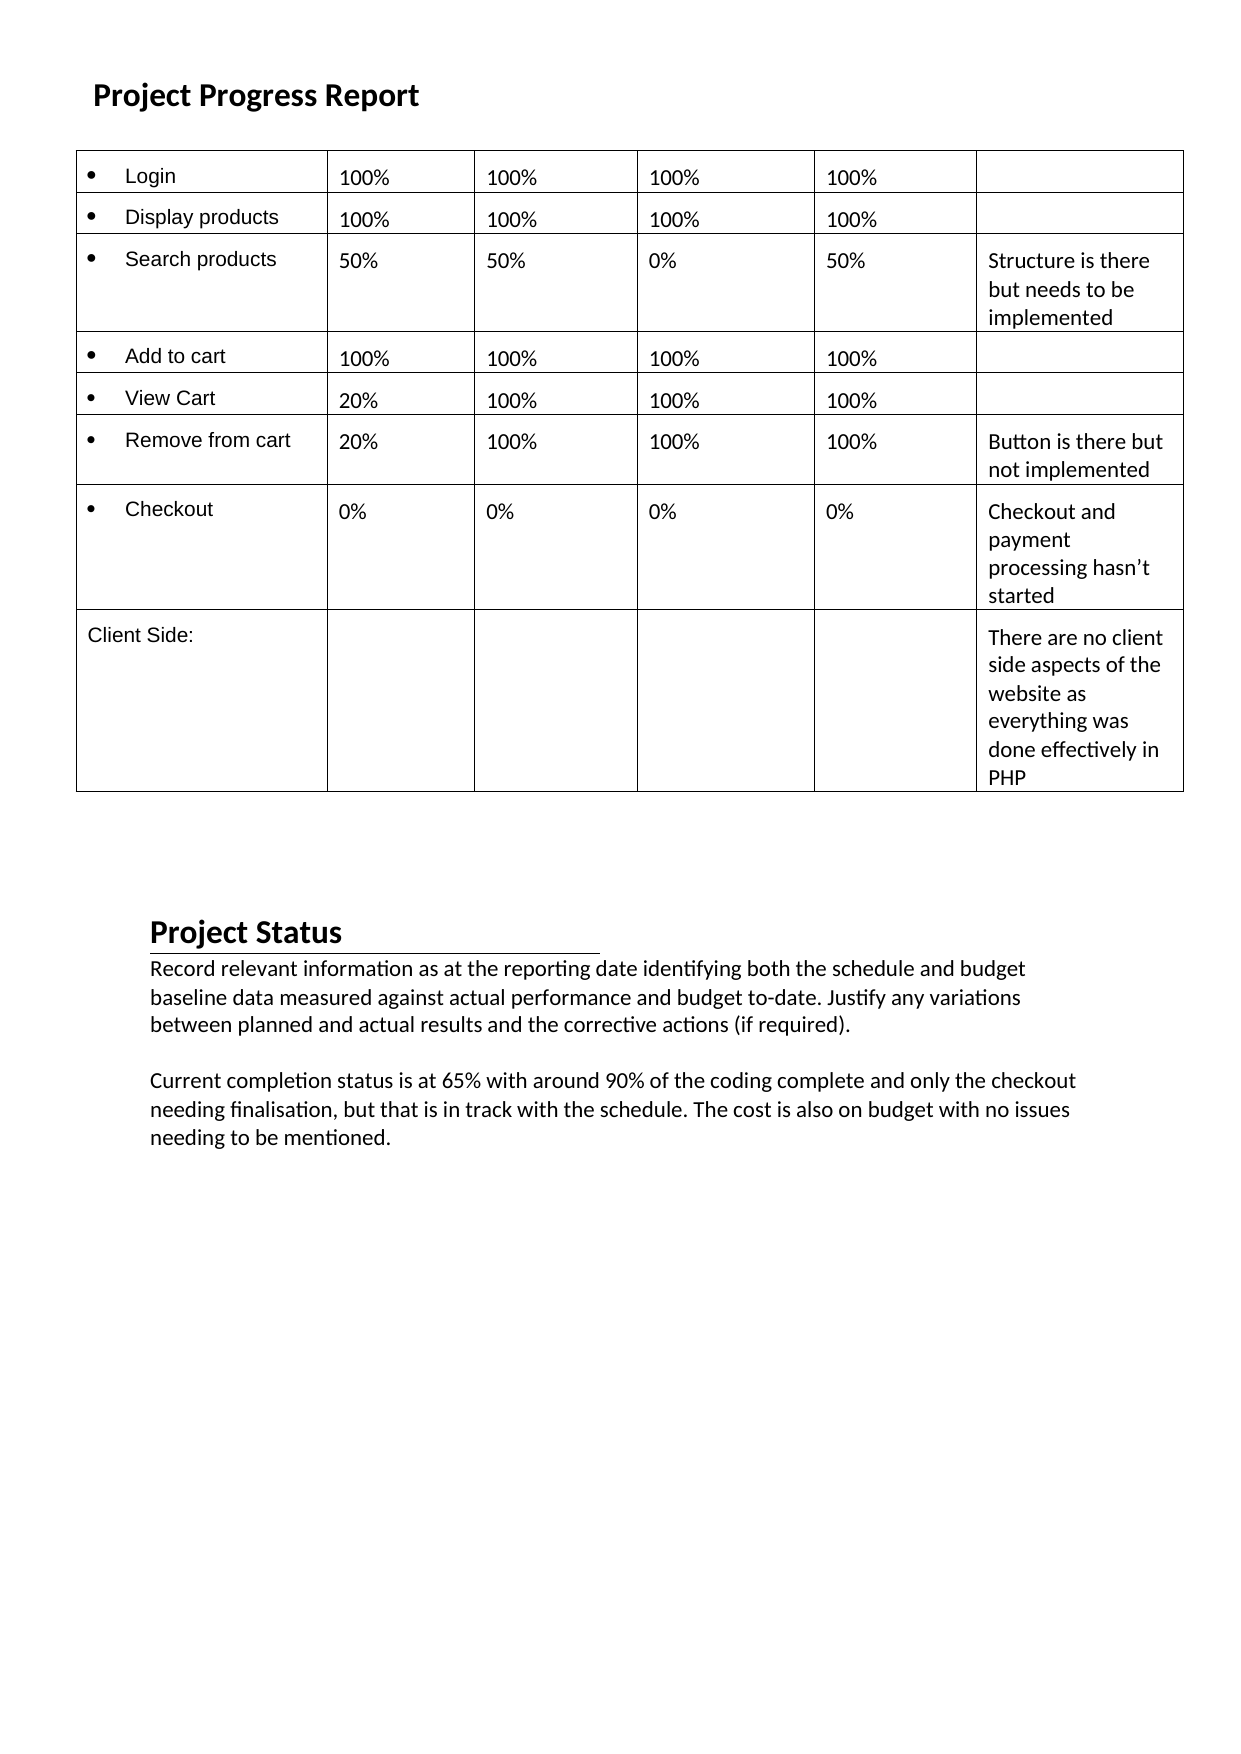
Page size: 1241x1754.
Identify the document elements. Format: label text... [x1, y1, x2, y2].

text Record relevant information as at the reporting date identifying both the schedule and budget baseline data measured against actual performance and budget to-date. Justify any variations between planned and actual results and the corrective actions (if required). [150, 954, 1090, 1039]
table_cell 20% [328, 373, 474, 414]
table_cell 0% [475, 485, 637, 609]
table_cell [977, 373, 1183, 414]
table_cell 100% [475, 151, 637, 192]
table_cell Display products [77, 193, 327, 233]
table_cell 100% [638, 151, 814, 192]
table_cell Search products [77, 234, 327, 331]
table_cell [977, 193, 1183, 233]
table_cell 50% [475, 234, 637, 331]
table_cell 100% [328, 332, 474, 372]
table_cell [638, 610, 814, 791]
table_cell There are no client side aspects of the website as everything was done effectively in PHP [977, 610, 1183, 791]
table_cell Client Side: [77, 610, 327, 791]
text Project Status [150, 911, 600, 953]
table_cell [815, 610, 976, 791]
table_cell [977, 332, 1183, 372]
text Current completion status is at 65% with around 90% of the coding complete and only the checkout needing finalisation, but that is in track with the schedule. The cost is also on budget with no issues needing to be mentioned. [150, 1067, 1090, 1151]
table_cell 0% [638, 234, 814, 331]
table_cell 100% [638, 373, 814, 414]
table_cell 100% [328, 151, 474, 192]
table_cell 50% [328, 234, 474, 331]
table_cell Checkout [77, 485, 327, 609]
table_cell 100% [815, 151, 976, 192]
table_cell Structure is there but needs to be implemented [977, 234, 1183, 331]
table_cell Checkout and payment processing hasn’t started [977, 485, 1183, 609]
table_cell 100% [475, 415, 637, 483]
table_cell 50% [815, 234, 976, 331]
table_cell 100% [475, 373, 637, 414]
table_cell 100% [815, 332, 976, 372]
table_cell 100% [815, 193, 976, 233]
table_cell Login [77, 151, 327, 192]
table_cell 0% [638, 485, 814, 609]
table_cell Button is there but not implemented [977, 415, 1183, 483]
table_cell 100% [638, 193, 814, 233]
table_cell Add to cart [77, 332, 327, 372]
table_cell 100% [815, 415, 976, 483]
table_cell [475, 610, 637, 791]
table_cell 20% [328, 415, 474, 483]
table_cell 100% [475, 193, 637, 233]
table_cell 100% [328, 193, 474, 233]
table_cell 100% [638, 415, 814, 483]
table_cell Remove from cart [77, 415, 327, 483]
table_cell View Cart [77, 373, 327, 414]
table_cell 100% [475, 332, 637, 372]
table_cell [328, 610, 474, 791]
table_cell 100% [815, 373, 976, 414]
table_cell 0% [815, 485, 976, 609]
table_cell 0% [328, 485, 474, 609]
table_cell 100% [638, 332, 814, 372]
table_cell [977, 151, 1183, 192]
